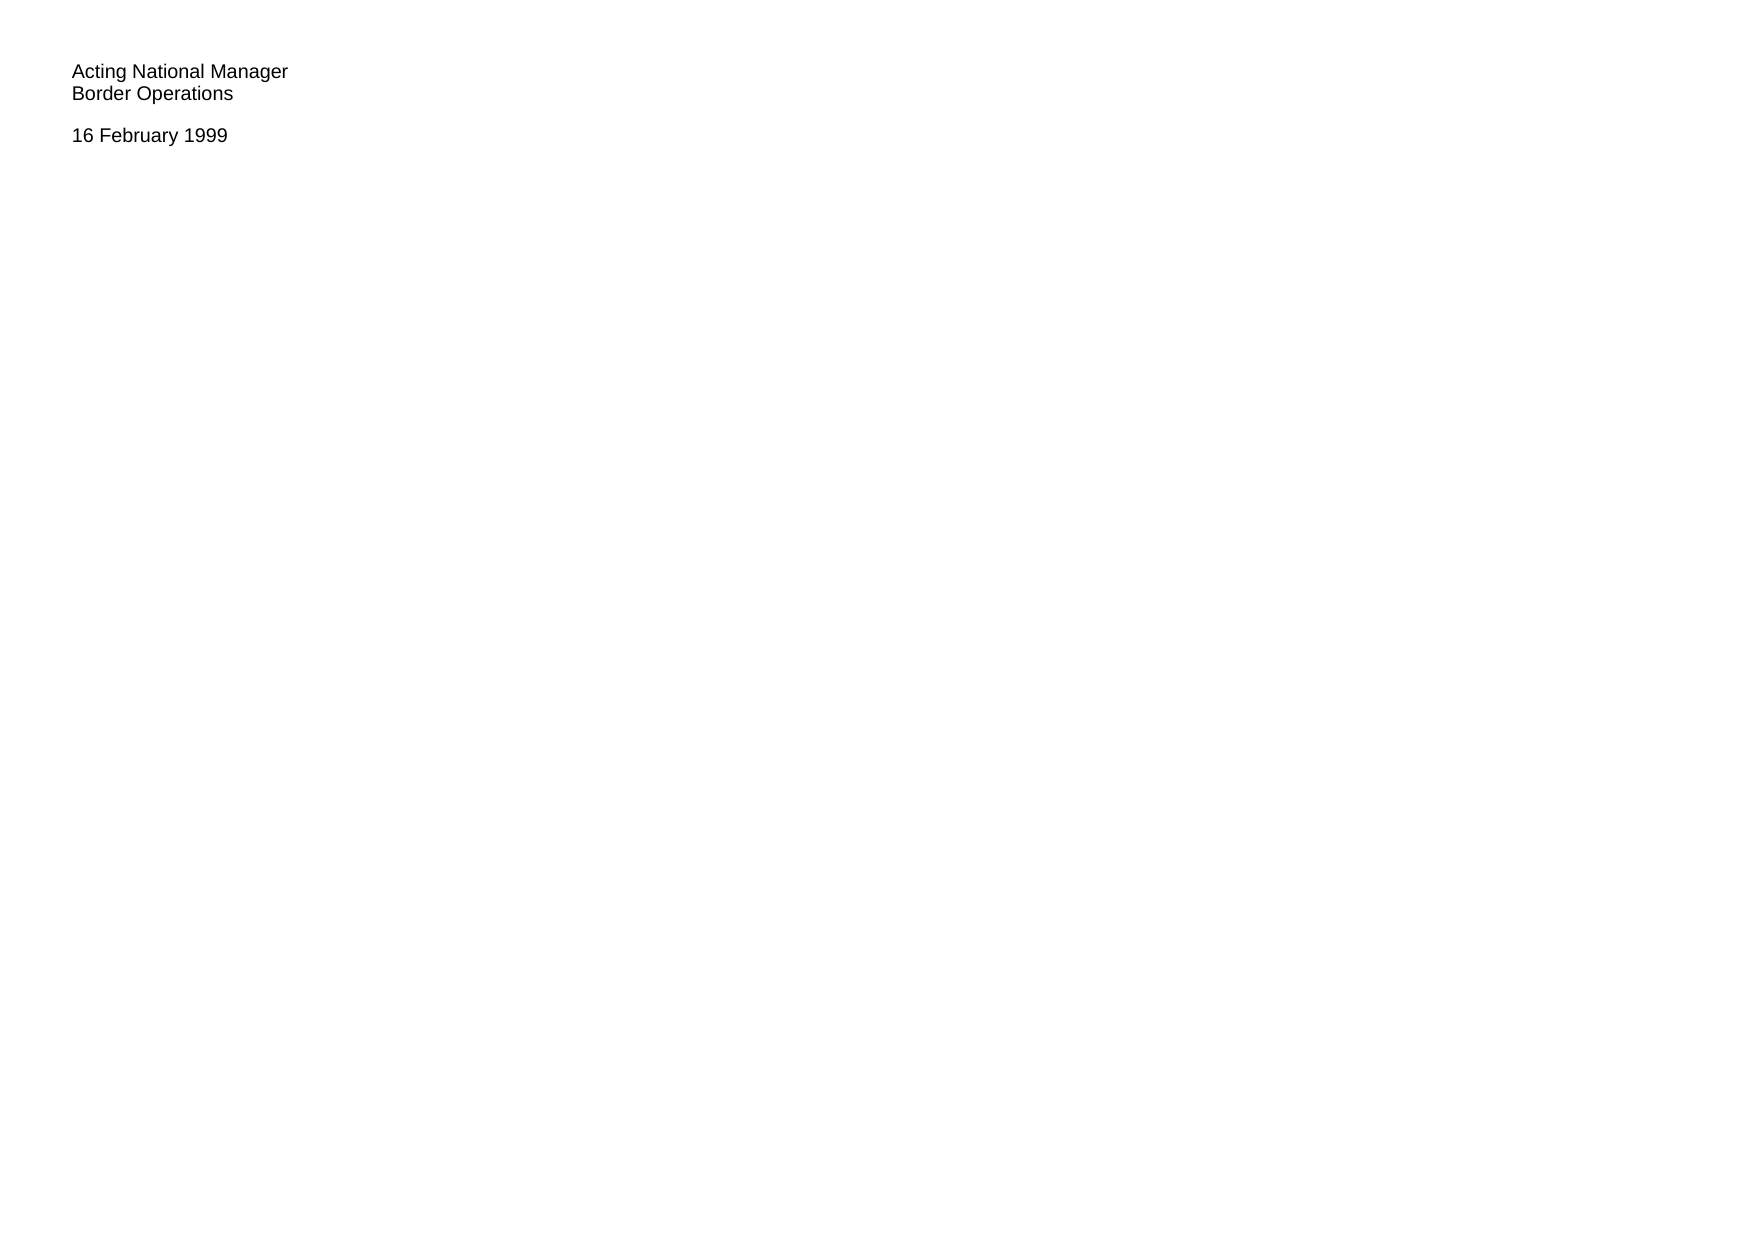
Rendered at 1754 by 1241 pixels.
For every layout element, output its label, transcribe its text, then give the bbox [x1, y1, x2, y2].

text Acting National Manager Border Operations [72, 60, 346, 105]
text 16 February 1999 [72, 124, 1708, 147]
